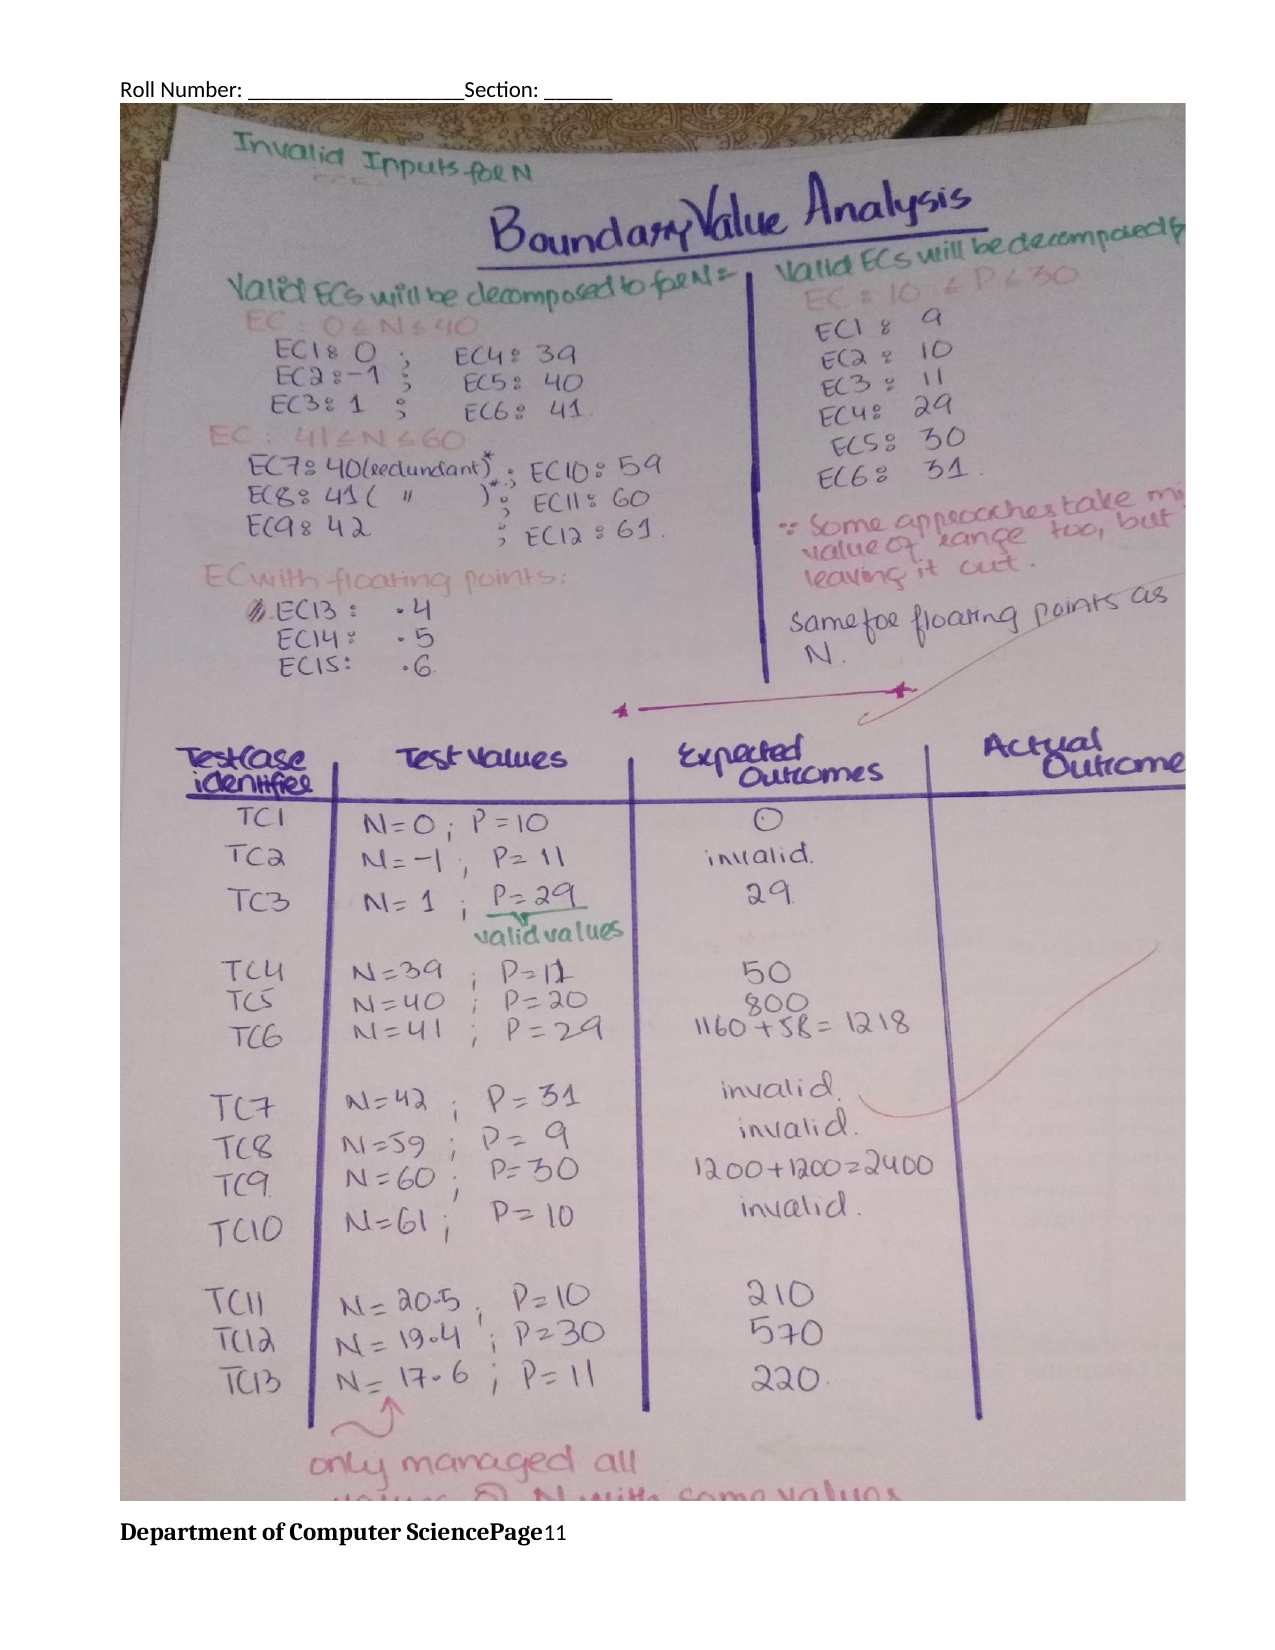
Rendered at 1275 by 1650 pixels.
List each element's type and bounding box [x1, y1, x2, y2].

picture [120, 103, 1186, 1501]
